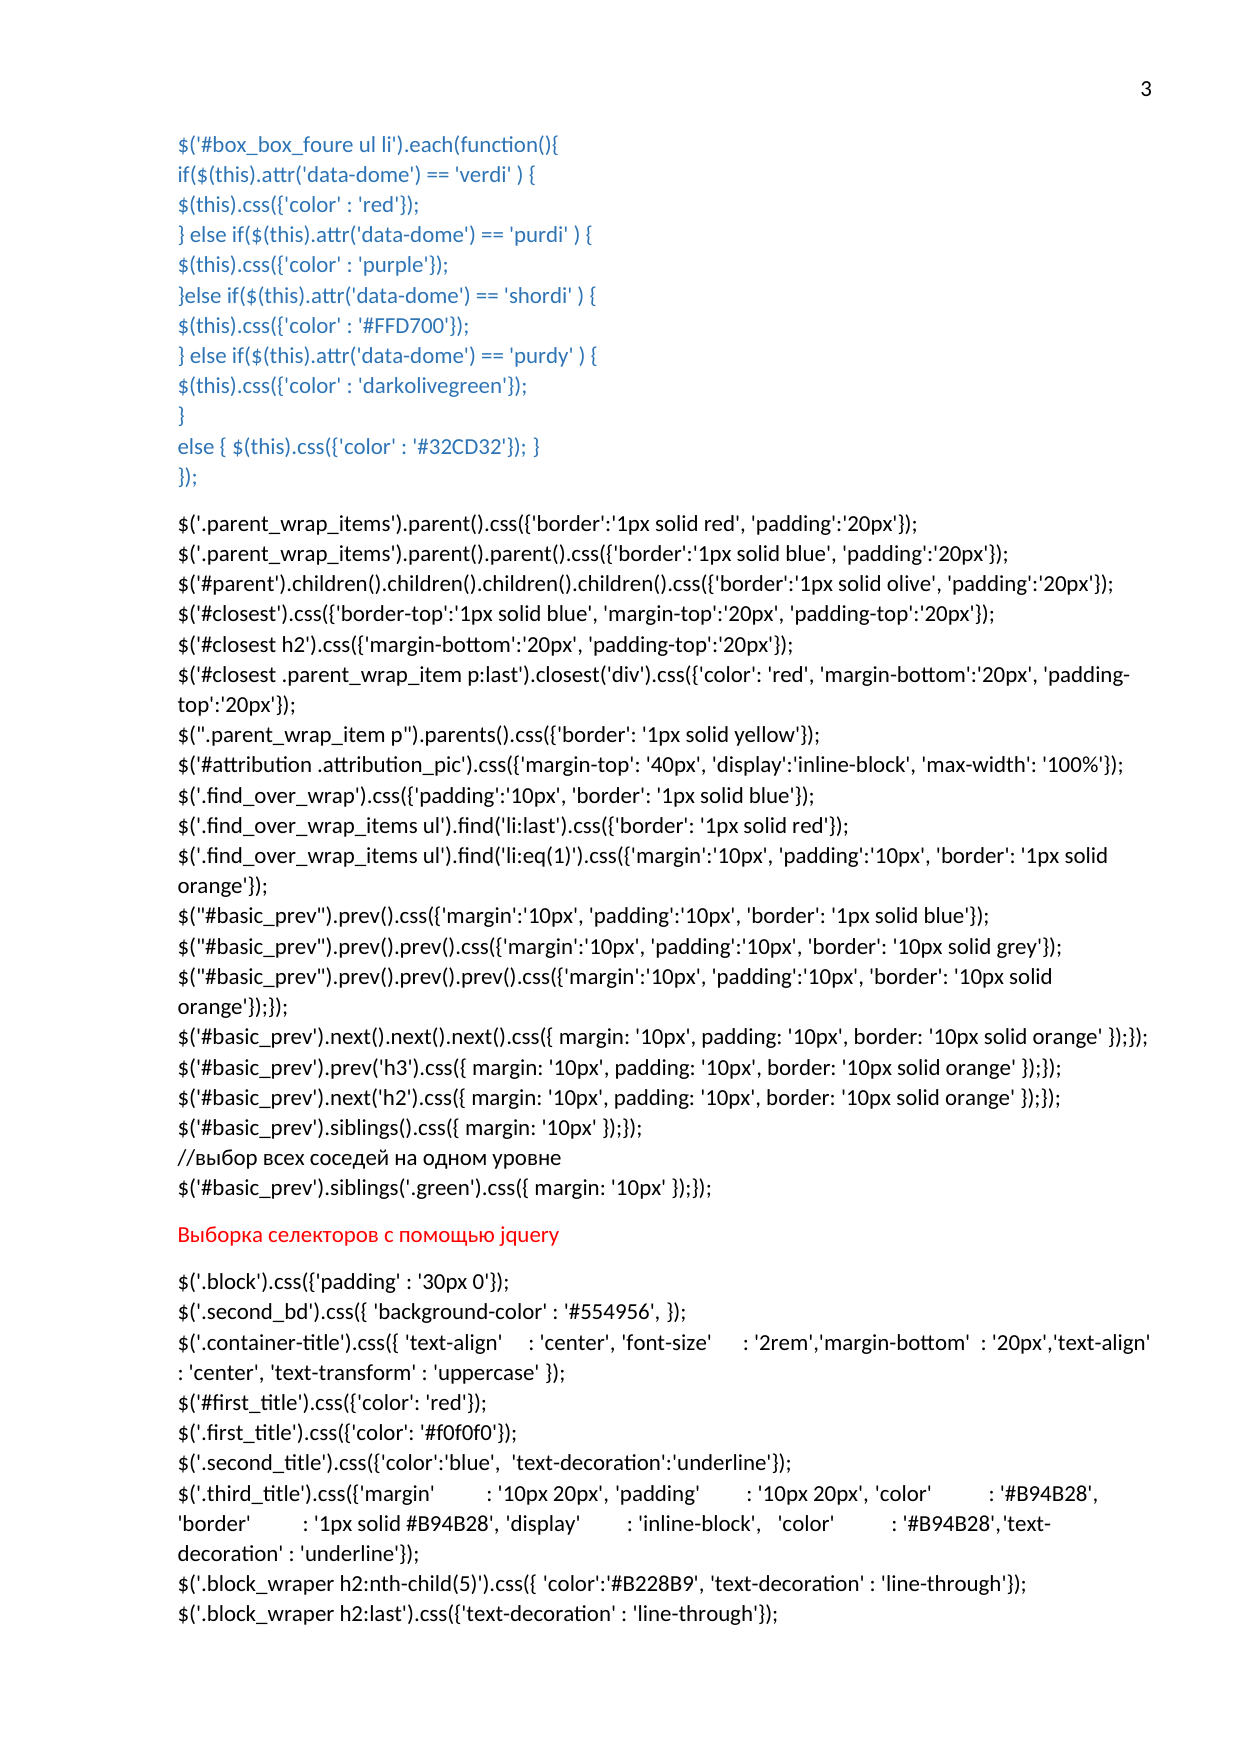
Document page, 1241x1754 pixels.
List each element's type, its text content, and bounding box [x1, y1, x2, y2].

text Выборка селекторов с помощью jquery [177, 1220, 1152, 1248]
text $('.parent_wrap_items').parent().css({'border':'1px solid red', 'padding':'20px'}); $('.parent_wrap_items').parent().parent().css({'border':'1px solid blue', 'padding':'20px'}); $('#parent').children().children().children().children().css({'border':'1px solid olive', 'padding':'20px'}); $('#closest').css({'border-top':'1px solid blue', 'margin-top':'20px', 'padding-top':'20px'}); $('#closest h2').css({'margin-bottom':'20px', 'padding-top':'20px'}); $('#closest .parent_wrap_item p:last').closest('div').css({'color': 'red', 'margin-bottom':'20px', 'padding-top':'20px'}); $(".parent_wrap_item p").parents().css({'border': '1px solid yellow'}); $('#attribution .attribution_pic').css({'margin-top': '40px', 'display':'inline-block', 'max-width': '100%'}); $('.find_over_wrap').css({'padding':'10px', 'border': '1px solid blue'}); $('.find_over_wrap_items ul').find('li:last').css({'border': '1px solid red'}); $('.find_over_wrap_items ul').find('li:eq(1)').css({'margin':'10px', 'padding':'10px', 'border': '1px solid orange'}); $("#basic_prev").prev().css({'margin':'10px', 'padding':'10px', 'border': '1px solid blue'}); $("#basic_prev").prev().prev().css({'margin':'10px', 'padding':'10px', 'border': '10px solid grey'}); $("#basic_prev").prev().prev().prev().css({'margin':'10px', 'padding':'10px', 'border': '10px solid orange'});}); $('#basic_prev').next().next().next().css({ margin: '10px', padding: '10px', border: '10px solid orange' });}); $('#basic_prev').prev('h3').css({ margin: '10px', padding: '10px', border: '10px solid orange' });}); $('#basic_prev').next('h2').css({ margin: '10px', padding: '10px', border: '10px solid orange' });}); $('#basic_prev').siblings().css({ margin: '10px' });}); //выбор всех соседей на одном уровне $('#basic_prev').siblings('.green').css({ margin: '10px' });}); [177, 509, 1152, 1202]
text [177, 1267, 1152, 1628]
text $('#box_box_foure ul li').each(function(){ if($(this).attr('data-dome') == 'verdi' ) { $(this).css({'color' : 'red'}); } else if($(this).attr('data-dome') == 'purdi' ) { $(this).css({'color' : 'purple'}); }else if($(this).attr('data-dome') == 'shordi' ) { $(this).css({'color' : '#FFD700'}); } else if($(this).attr('data-dome') == 'purdy' ) { $(this).css({'color' : 'darkolivegreen'}); } else { $(this).css({'color' : '#32CD32'}); } }); [177, 130, 1152, 490]
